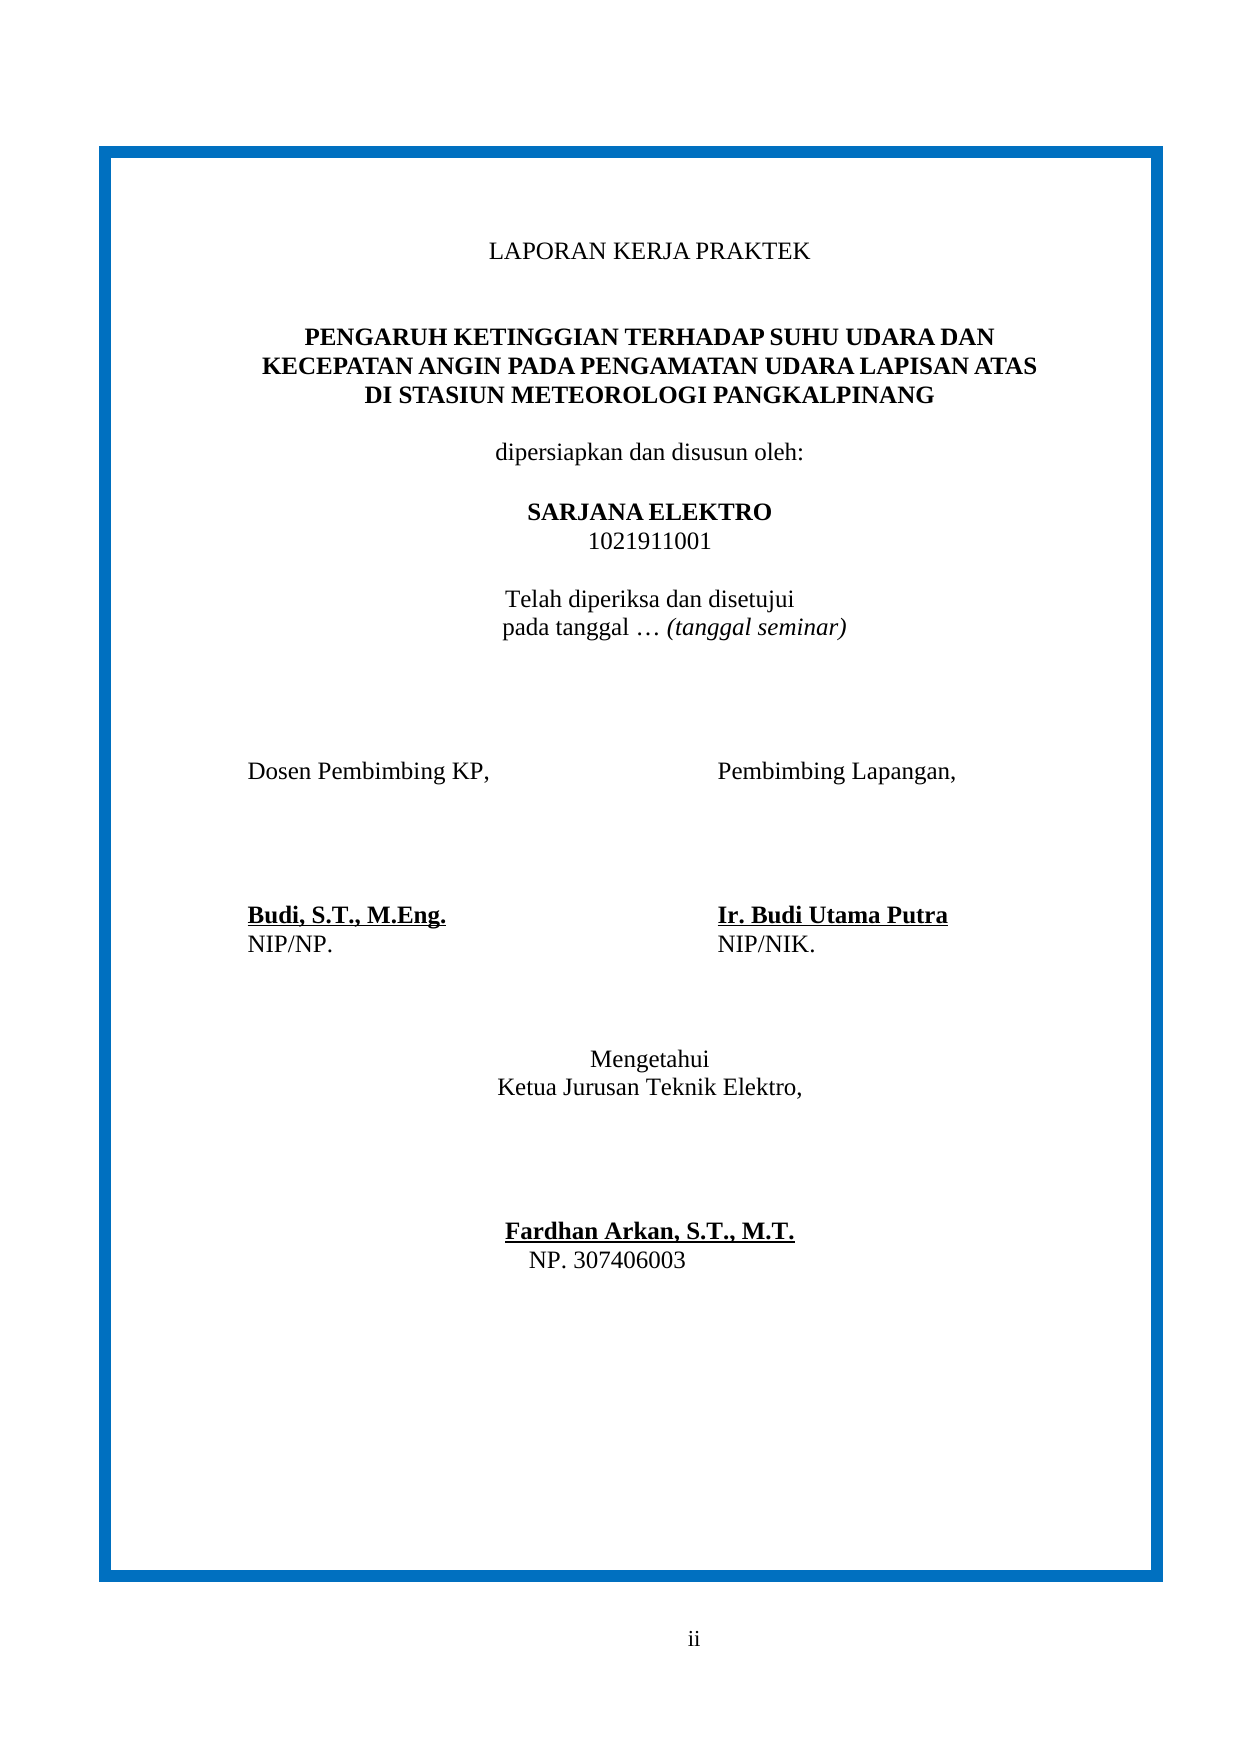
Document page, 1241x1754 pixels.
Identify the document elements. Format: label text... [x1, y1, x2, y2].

subtitle SARJANA ELEKTRO 1021911001 [236, 497, 1063, 555]
subtitle PENGARUH KETINGGIAN TERHADAP SUHU UDARA DAN KECEPATAN ANGIN PADA PENGAMATAN UDARA LAPISAN ATAS [236, 322, 1063, 380]
table_cell Mengetahui Ketua Jurusan Teknik Elektro, Fardhan Arkan, S.T., M.T. NP. 307406003 [236, 986, 1063, 1274]
text pada tanggal … (tanggal seminar) [236, 612, 1063, 641]
table_header Pembimbing Lapangan, Ir. Budi Utama Putra NIP/NIK. [706, 756, 1063, 986]
text Telah diperiksa dan disetujui [236, 584, 1063, 612]
table_header Dosen Pembimbing KP, Budi, S.T., M.Eng. NIP/NP. [236, 756, 706, 986]
title dipersiapkan dan disusun oleh: [236, 437, 1063, 466]
subtitle DI STASIUN METEOROLOGI PANGKALPINANG [236, 380, 1063, 409]
subtitle LAPORAN KERJA PRAKTEK [236, 236, 1063, 265]
